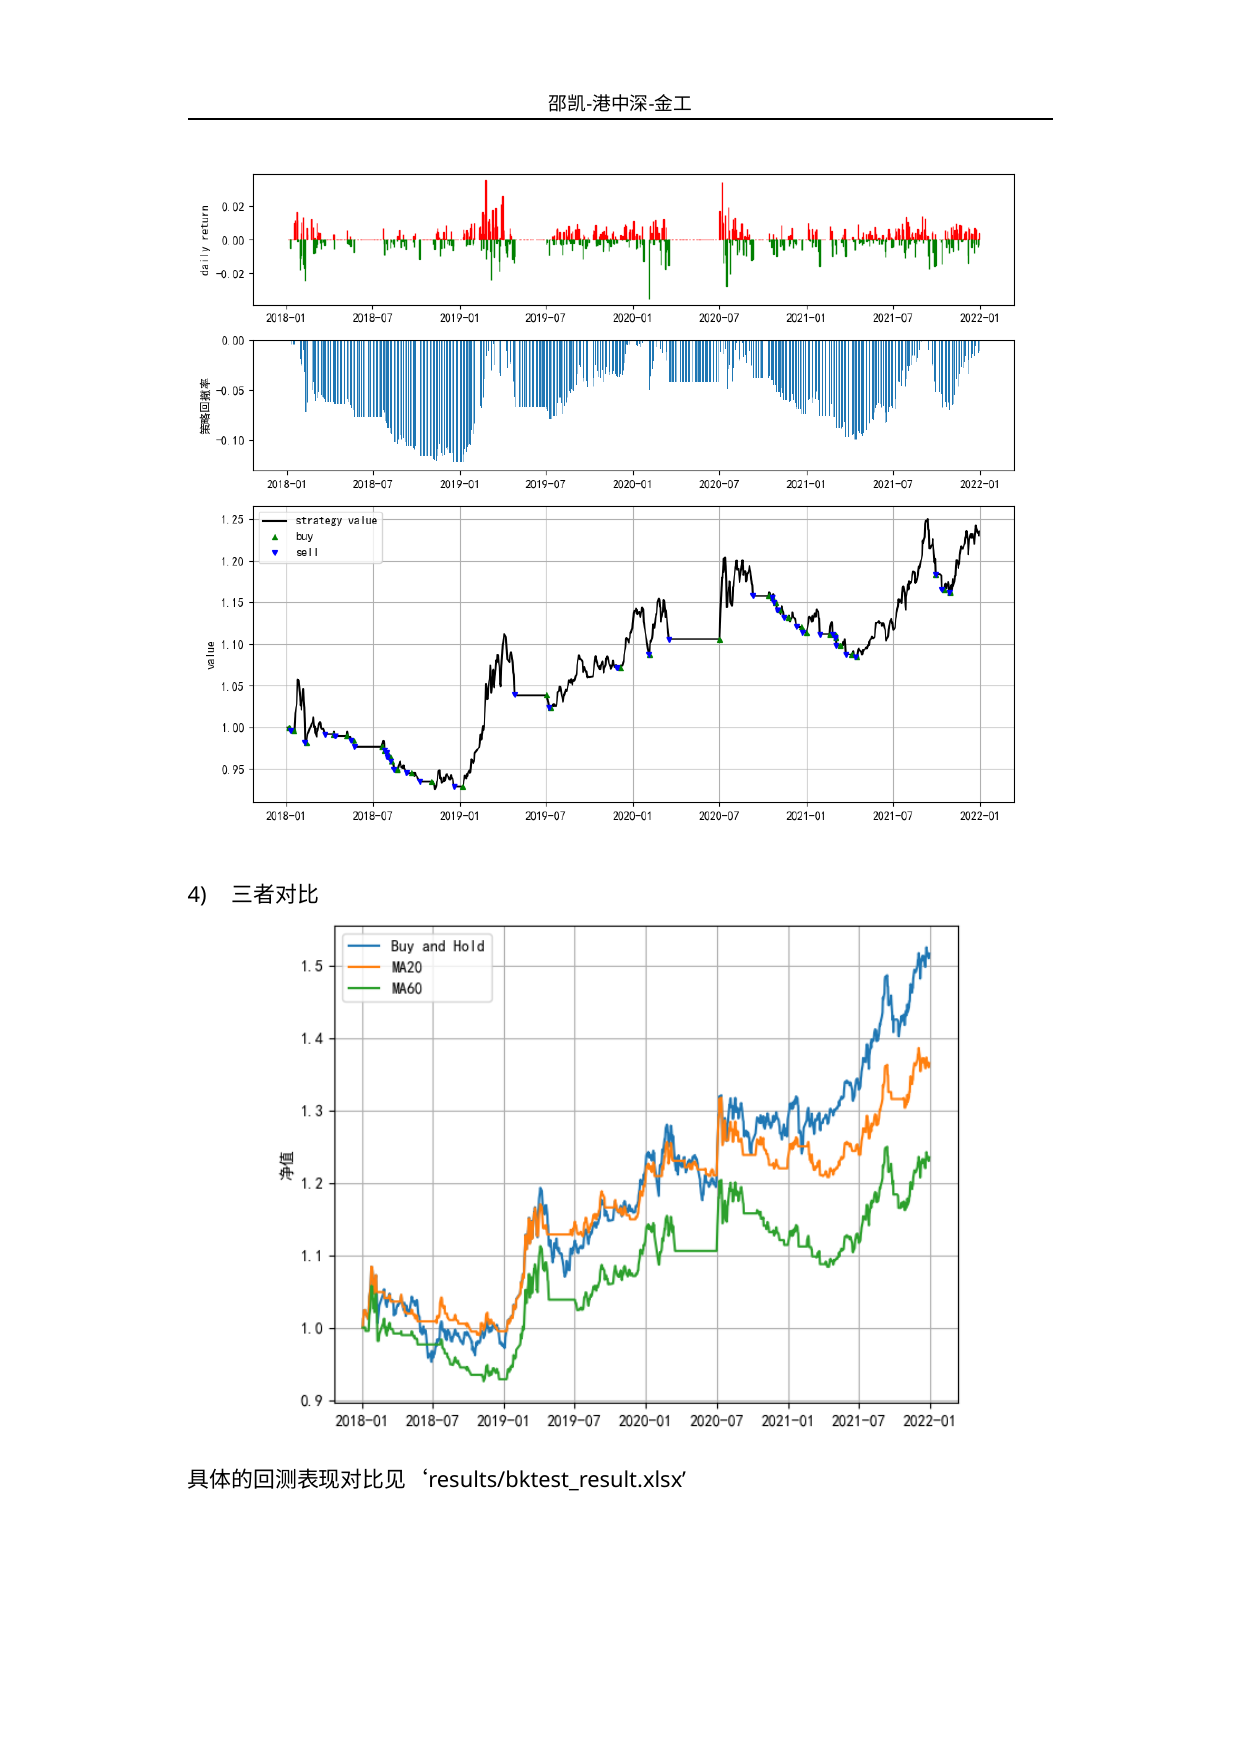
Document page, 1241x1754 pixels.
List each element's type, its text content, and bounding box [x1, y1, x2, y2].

list 三者对比 [187, 877, 1053, 909]
picture [187, 162, 1026, 833]
picture [263, 909, 977, 1444]
text 具体的回测表现对比见‘results/bktest_result.xlsx’ [187, 1462, 1053, 1494]
